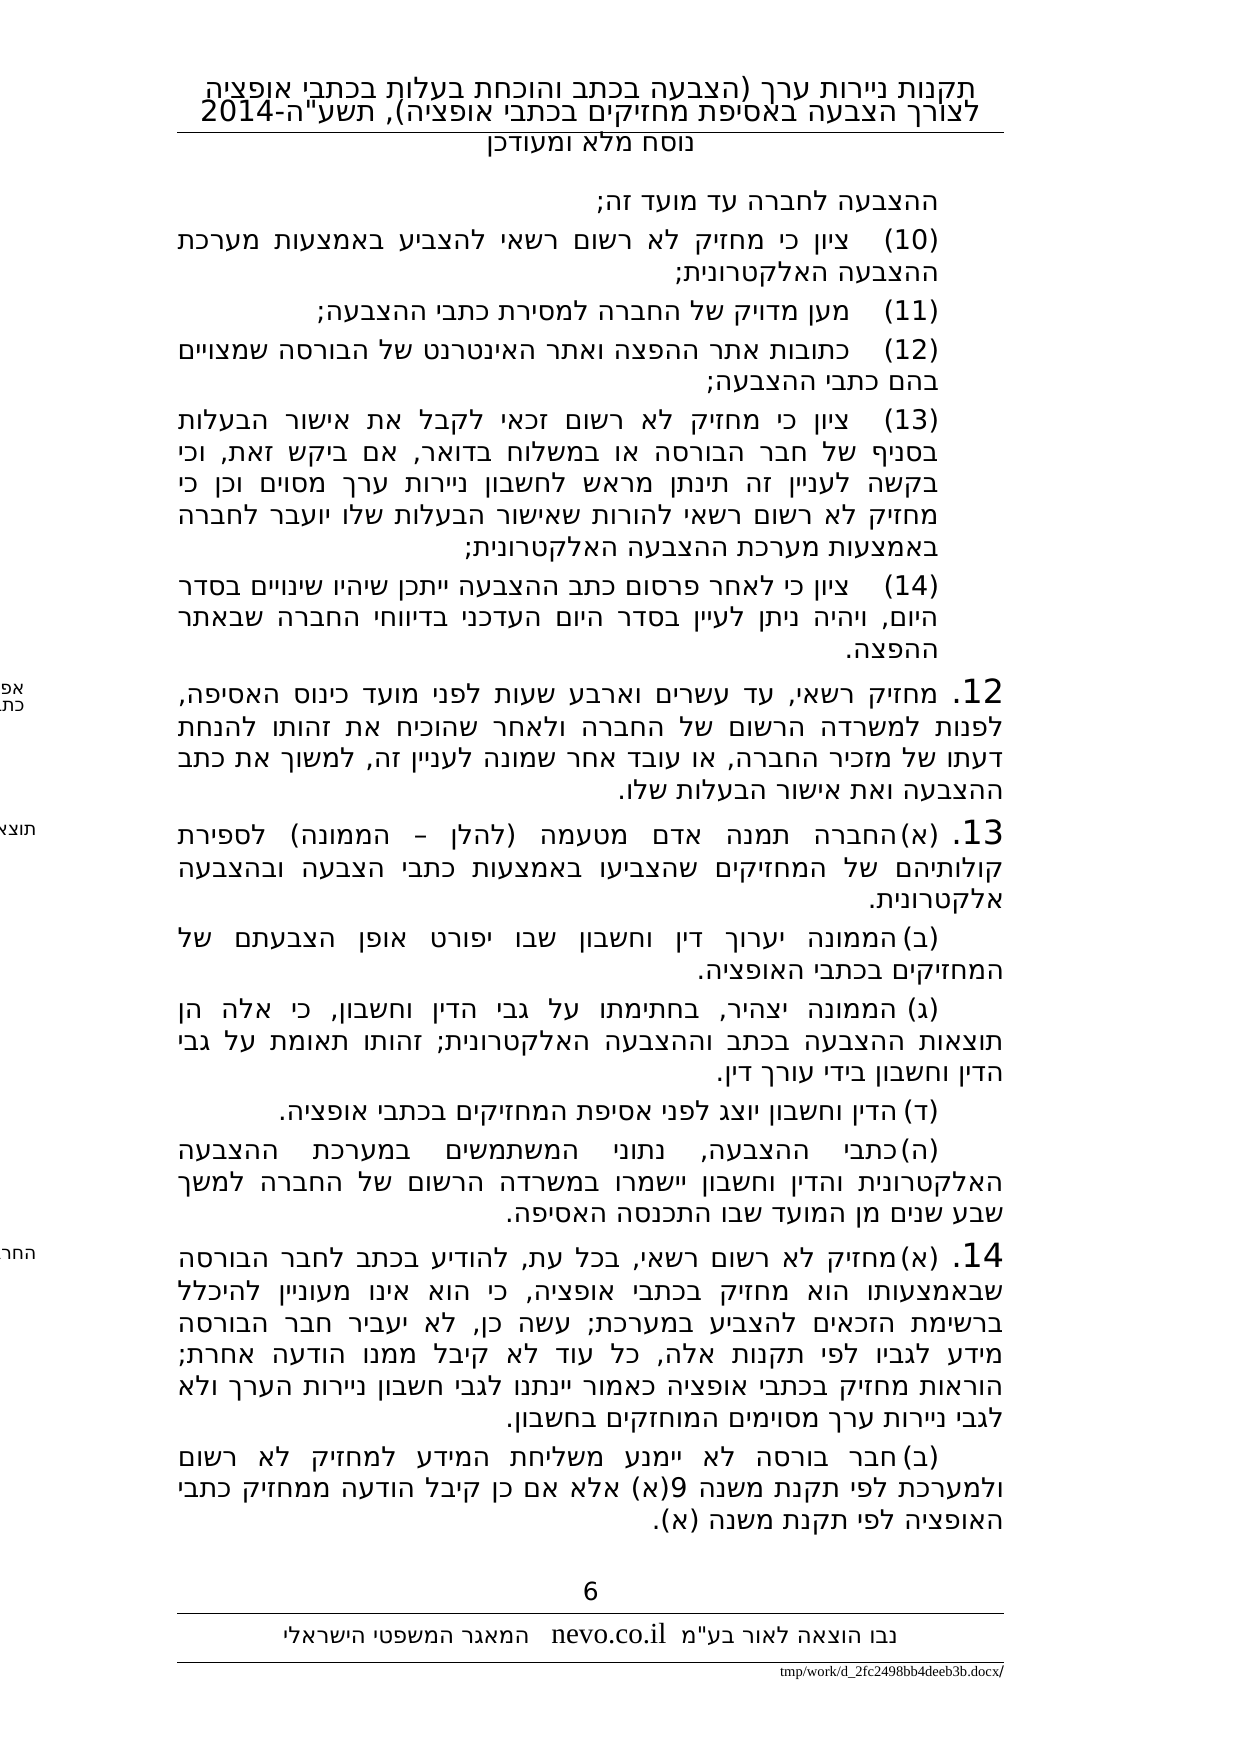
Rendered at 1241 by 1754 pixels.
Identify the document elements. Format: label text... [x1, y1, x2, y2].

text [177, 185, 939, 217]
text (ה) כתבי ההצבעה, נתוני המשתמשים במערכת ההצבעה האלקטרונית והדין וחשבון יישמרו במשרדה הרשום של החברה למשך שבע שנים מן המועד שבו התכנסה האסיפה. [177, 1134, 1004, 1229]
text (ב) הממונה יערוך דין וחשבון שבו יפורט אופן הצבעתם של המחזיקים בכתבי האופציה. [177, 923, 1004, 986]
text (ב) חבר בורסה לא יימנע משליחת המידע למחזיק לא רשום ולמערכת לפי תקנת משנה 9(א) אלא אם כן קיבל הודעה ממחזיק כתבי האופציה לפי תקנת משנה (א). [177, 1441, 1004, 1536]
text 13. (א) החברה תמנה אדם מטעמה (להלן – הממונה) לספירת קולותיהם של המחזיקים שהצביעו באמצעות כתבי הצבעה ובהצבעה אלקטרונית. [177, 813, 1004, 915]
text 14. (א) מחזיק לא רשום רשאי, בכל עת, להודיע בכתב לחבר הבורסה שבאמצעותו הוא מחזיק בכתבי אופציה, כי הוא אינו מעוניין להיכלל ברשימת הזכאים להצביע במערכת; עשה כן, לא יעביר חבר הבורסה מידע לגביו לפי תקנות אלה, כל עוד לא קיבל ממנו הודעה אחרת; הוראות מחזיק בכתבי אופציה כאמור יינתנו לגבי חשבון ניירות הערך ולא לגבי ניירות ערך מסוימים המוחזקים בחשבון. [177, 1237, 1004, 1433]
text (11) מען מדויק של החברה למסירת כתבי ההצבעה; [177, 295, 939, 327]
text (10) ציון כי מחזיק לא רשום רשאי להצביע באמצעות מערכת ההצבעה האלקטרונית; [177, 224, 939, 287]
text 12. מחזיק רשאי, עד עשרים וארבע שעות לפני מועד כינוס האסיפה, לפנות למשרדה הרשום של החברה ולאחר שהוכיח את זהותו להנחת דעתו של מזכיר החברה, או עובד אחר שמונה לעניין זה, למשוך את כתב ההצבעה ואת אישור הבעלות שלו. [177, 672, 1004, 806]
text (ד) הדין וחשבון יוצג לפני אסיפת המחזיקים בכתבי אופציה. [177, 1096, 1004, 1127]
text (12) כתובות אתר ההפצה ואתר האינטרנט של הבורסה שמצויים בהם כתבי ההצבעה; [177, 334, 939, 397]
text (ג) הממונה יצהיר, בחתימתו על גבי הדין וחשבון, כי אלה הן תוצאות ההצבעה בכתב וההצבעה האלקטרונית; זהותו תאומת על גבי הדין וחשבון בידי עורך דין. [177, 993, 1004, 1088]
text (14) ציון כי לאחר פרסום כתב ההצבעה ייתכן שיהיו שינויים בסדר היום, ויהיה ניתן לעיין בסדר היום העדכני בדיווחי החברה שבאתר ההפצה. [177, 570, 939, 665]
text (13) ציון כי מחזיק לא רשום זכאי לקבל את אישור הבעלות בסניף של חבר הבורסה או במשלוח בדואר, אם ביקש זאת, וכי בקשה לעניין זה תינתן מראש לחשבון ניירות ערך מסוים וכן כי מחזיק לא רשום רשאי להורות שאישור הבעלות שלו יועבר לחברה באמצעות מערכת ההצבעה האלקטרונית; [177, 405, 939, 562]
